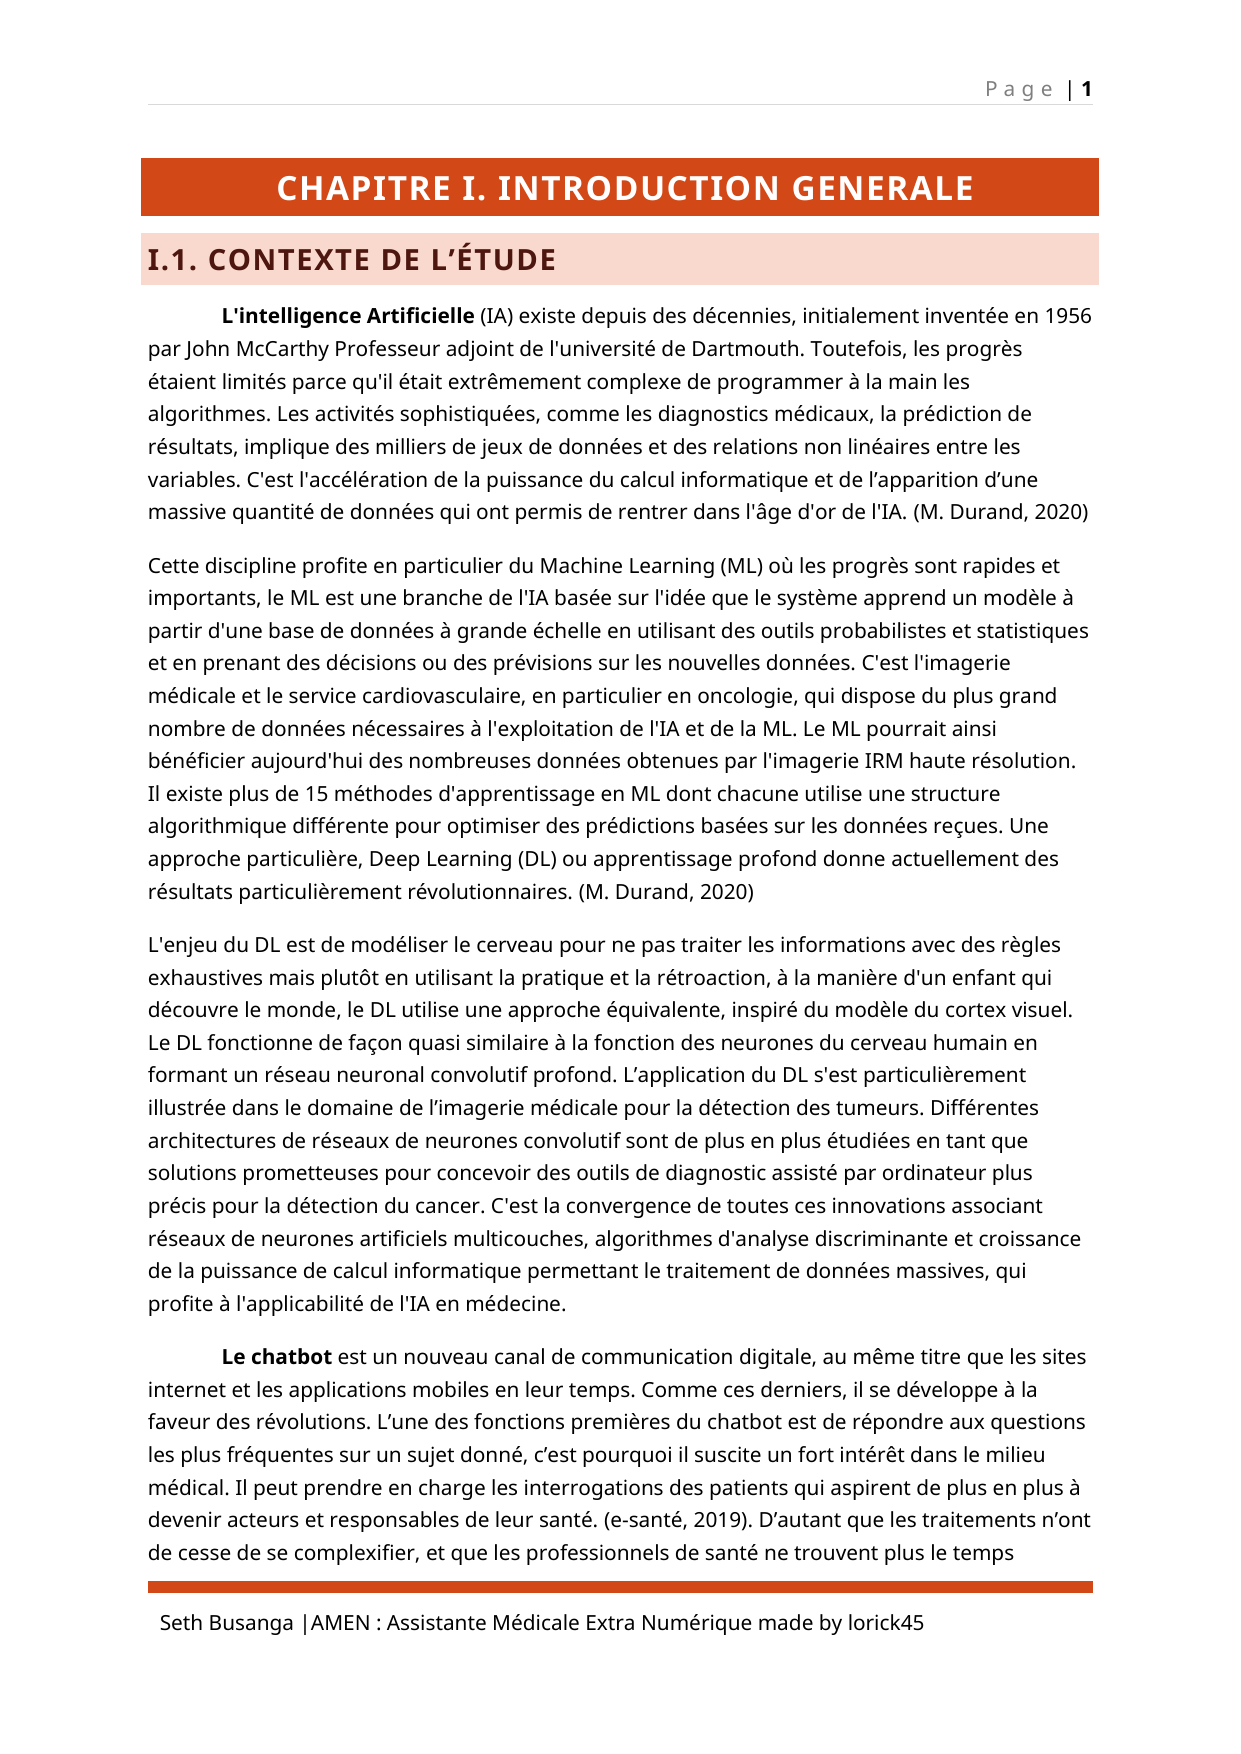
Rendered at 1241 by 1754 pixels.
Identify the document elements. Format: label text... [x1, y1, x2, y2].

text Cette discipline profite en particulier du Machine Learning (ML) où les progrès sont rapides et importants, le ML est une branche de l'IA basée sur l'idée que le système apprend un modèle à partir d'une base de données à grande échelle en utilisant des outils probabilistes et statistiques et en prenant des décisions ou des prévisions sur les nouvelles données. C'est l'imagerie médicale et le service cardiovasculaire, en particulier en oncologie, qui dispose du plus grand nombre de données nécessaires à l'exploitation de l'IA et de la ML. Le ML pourrait ainsi bénéficier aujourd'hui des nombreuses données obtenues par l'imagerie IRM haute résolution. Il existe plus de 15 méthodes d'apprentissage en ML dont chacune utilise une structure algorithmique différente pour optimiser des prédictions basées sur les données reçues. Une approche particulière, Deep Learning (DL) ou apprentissage profond donne actuellement des résultats particulièrement révolutionnaires. [148, 551, 1093, 905]
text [148, 1342, 1093, 1566]
text L'intelligence Artificielle (IA) existe depuis des décennies, initialement inventée en 1956 par John McCarthy Professeur adjoint de l'université de Dartmouth. Toutefois, les progrès étaient limités parce qu'il était extrêmement complexe de programmer à la main les algorithmes. Les activités sophistiquées, comme les diagnostics médicaux, la prédiction de résultats, implique des milliers de jeux de données et des relations non linéaires entre les variables. C'est l'accélération de la puissance du calcul informatique et de l’apparition d’une massive quantité de données qui ont permis de rentrer dans l'âge d'or de l'IA. [148, 302, 1093, 526]
subtitle Chapitre I. INTRODUCTION GENERALE [148, 164, 1093, 210]
text L'enjeu du DL est de modéliser le cerveau pour ne pas traiter les informations avec des règles exhaustives mais plutôt en utilisant la pratique et la rétroaction, à la manière d'un enfant qui découvre le monde, le DL utilise une approche équivalente, inspiré du modèle du cortex visuel. Le DL fonctionne de façon quasi similaire à la fonction des neurones du cerveau humain en formant un réseau neuronal convolutif profond. L’application du DL s'est particulièrement illustrée dans le domaine de l’imagerie médicale pour la détection des tumeurs. Différentes architectures de réseaux de neurones convolutif sont de plus en plus étudiées en tant que solutions prometteuses pour concevoir des outils de diagnostic assisté par ordinateur plus précis pour la détection du cancer. C'est la convergence de toutes ces innovations associant réseaux de neurones artificiels multicouches, algorithmes d'analyse discriminante et croissance de la puissance de calcul informatique permettant le traitement de données massives, qui profite à l'applicabilité de l'IA en médecine. [148, 930, 1093, 1317]
subtitle I.1. contexte de l’étude [148, 239, 1093, 279]
